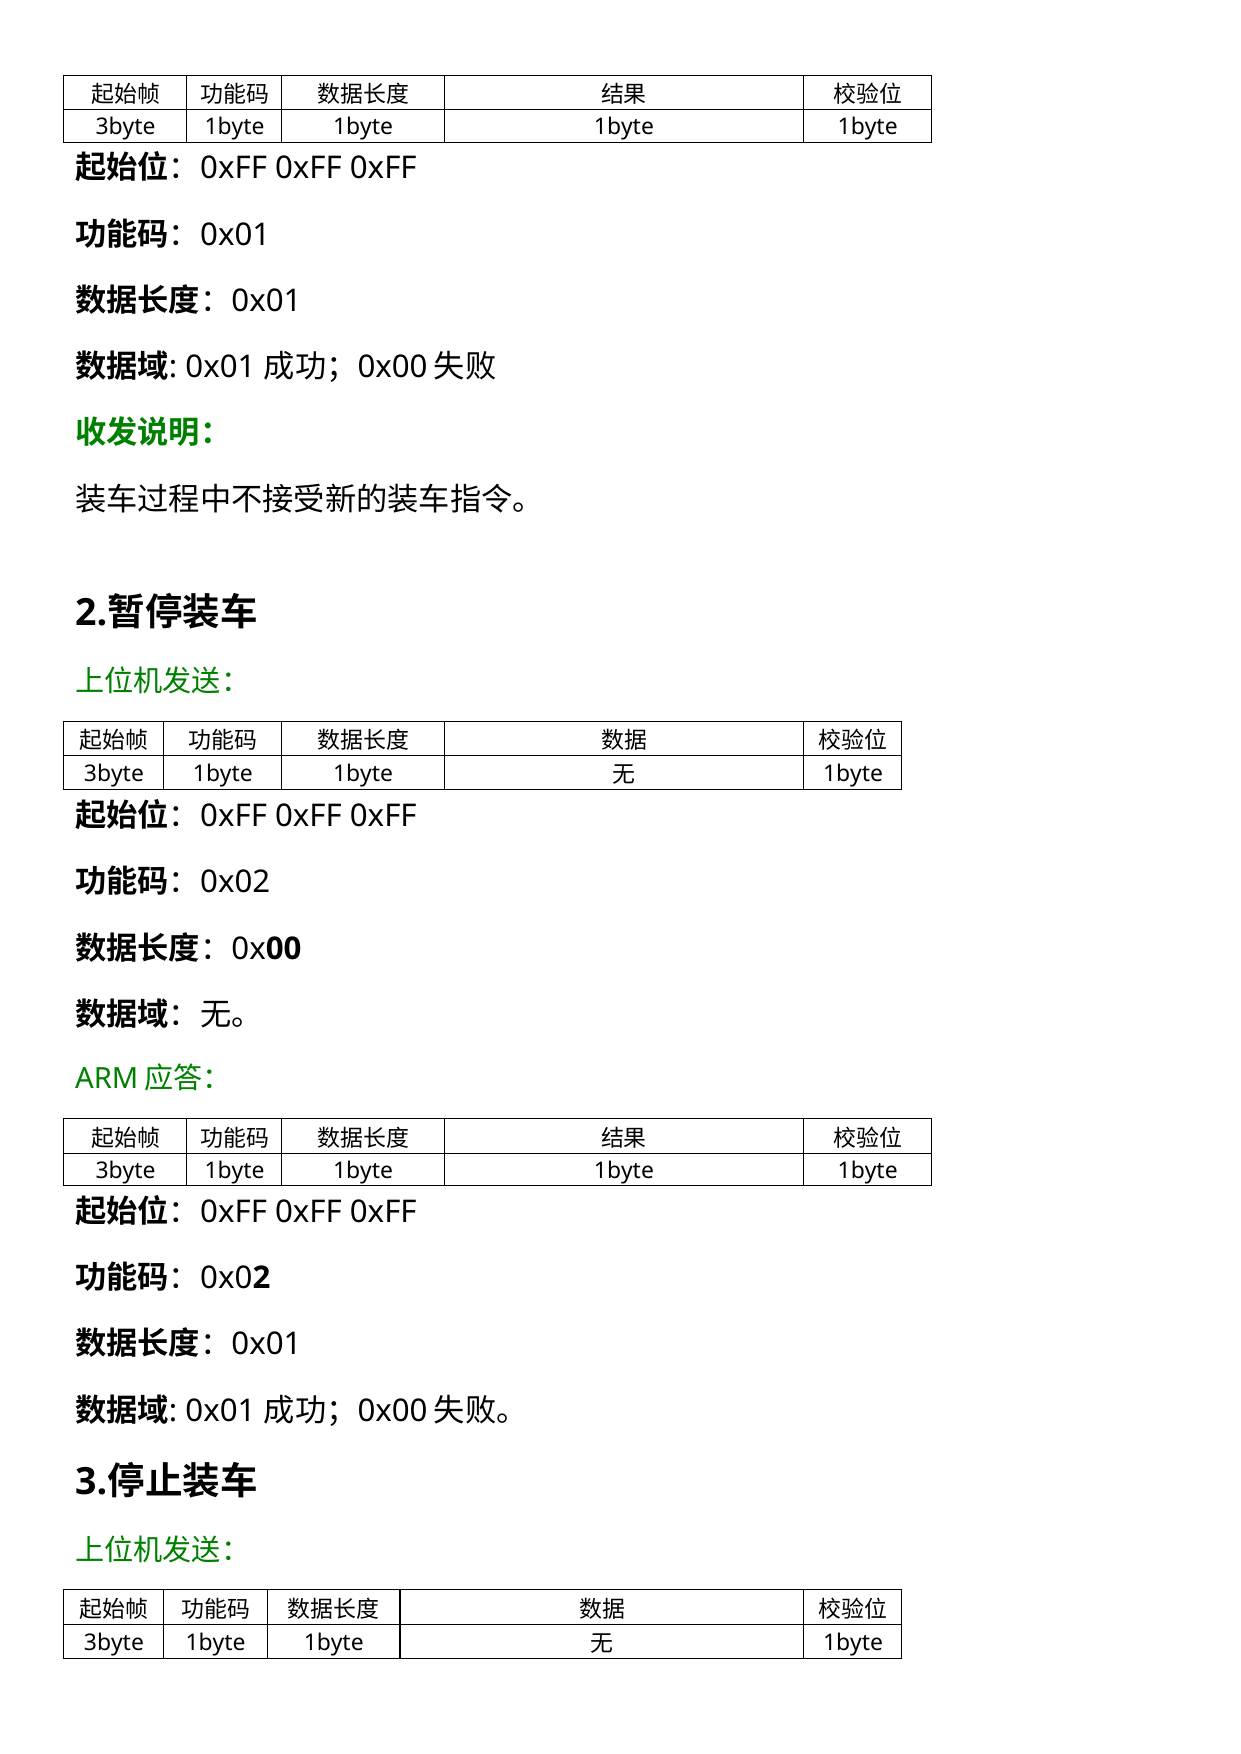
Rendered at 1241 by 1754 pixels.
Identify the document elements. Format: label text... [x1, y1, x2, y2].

text 起始位：0xFF 0xFF 0xFF [75, 143, 1165, 188]
table_cell 1byte [445, 1154, 803, 1185]
text 2.暂停装车 [75, 582, 1165, 637]
table_header 功能码 [187, 1119, 281, 1153]
text 数据域：无。 [75, 989, 1165, 1034]
text 起始位：0xFF 0xFF 0xFF [75, 790, 1165, 836]
text 功能码：0x02 [75, 857, 1165, 902]
text 起始位：0xFF 0xFF 0xFF [75, 1186, 1165, 1231]
text 数据长度：0x01 [75, 275, 1165, 321]
table_cell 1byte [282, 110, 444, 142]
table_header 校验位 [804, 1590, 901, 1624]
text 3.停止装车 [75, 1451, 1165, 1505]
text 上位机发送： [75, 658, 1165, 700]
table_cell 1byte [164, 1625, 267, 1658]
text 功能码：0x01 [75, 209, 1165, 254]
table_header 功能码 [164, 1590, 267, 1624]
text 上位机发送： [75, 1526, 1165, 1568]
table_cell 3byte [64, 1154, 186, 1185]
table_cell 1byte [164, 756, 281, 789]
table_cell 1byte [268, 1625, 399, 1658]
text 收发说明： [75, 408, 1165, 453]
table_header 起始帧 [64, 722, 163, 755]
table_cell 3byte [64, 1625, 163, 1658]
table_cell 1byte [282, 756, 444, 789]
table_header 校验位 [804, 76, 931, 109]
text ARM应答： [75, 1055, 1165, 1097]
table_cell 1byte [282, 1154, 444, 1185]
table_header 校验位 [804, 1119, 931, 1153]
table_header 结果 [445, 1119, 803, 1153]
table_header 数据长度 [282, 722, 444, 755]
text 功能码：0x02 [75, 1252, 1165, 1298]
table_cell 1byte [187, 1154, 281, 1185]
table_cell 3byte [64, 756, 163, 789]
table_header 校验位 [804, 722, 901, 755]
table_cell 无 [445, 756, 803, 789]
table_header 功能码 [187, 76, 281, 109]
table_header 功能码 [164, 722, 281, 755]
text 数据域: 0x01 成功；0x00失败。 [75, 1385, 1165, 1430]
table_cell 1byte [804, 756, 901, 789]
table_header 结果 [445, 76, 803, 109]
table_cell 3byte [64, 110, 186, 142]
text 数据长度：0x01 [75, 1318, 1165, 1364]
text 数据域: 0x01 成功；0x00失败 [75, 341, 1165, 387]
table_cell 1byte [445, 110, 803, 142]
table_header 起始帧 [64, 76, 186, 109]
table_cell 无 [401, 1625, 803, 1658]
table_header 起始帧 [64, 1590, 163, 1624]
table_header 数据长度 [268, 1590, 399, 1624]
text 数据长度：0x00 [75, 923, 1165, 968]
table_cell 1byte [187, 110, 281, 142]
table_cell 1byte [804, 1154, 931, 1185]
table_cell 1byte [804, 110, 931, 142]
table_header 数据长度 [282, 76, 444, 109]
text 装车过程中不接受新的装车指令。 [75, 474, 1165, 519]
table_cell 1byte [804, 1625, 901, 1658]
table_header 数据 [445, 722, 803, 755]
table_header 数据 [401, 1590, 803, 1624]
table_header 数据长度 [282, 1119, 444, 1153]
table_header 起始帧 [64, 1119, 186, 1153]
